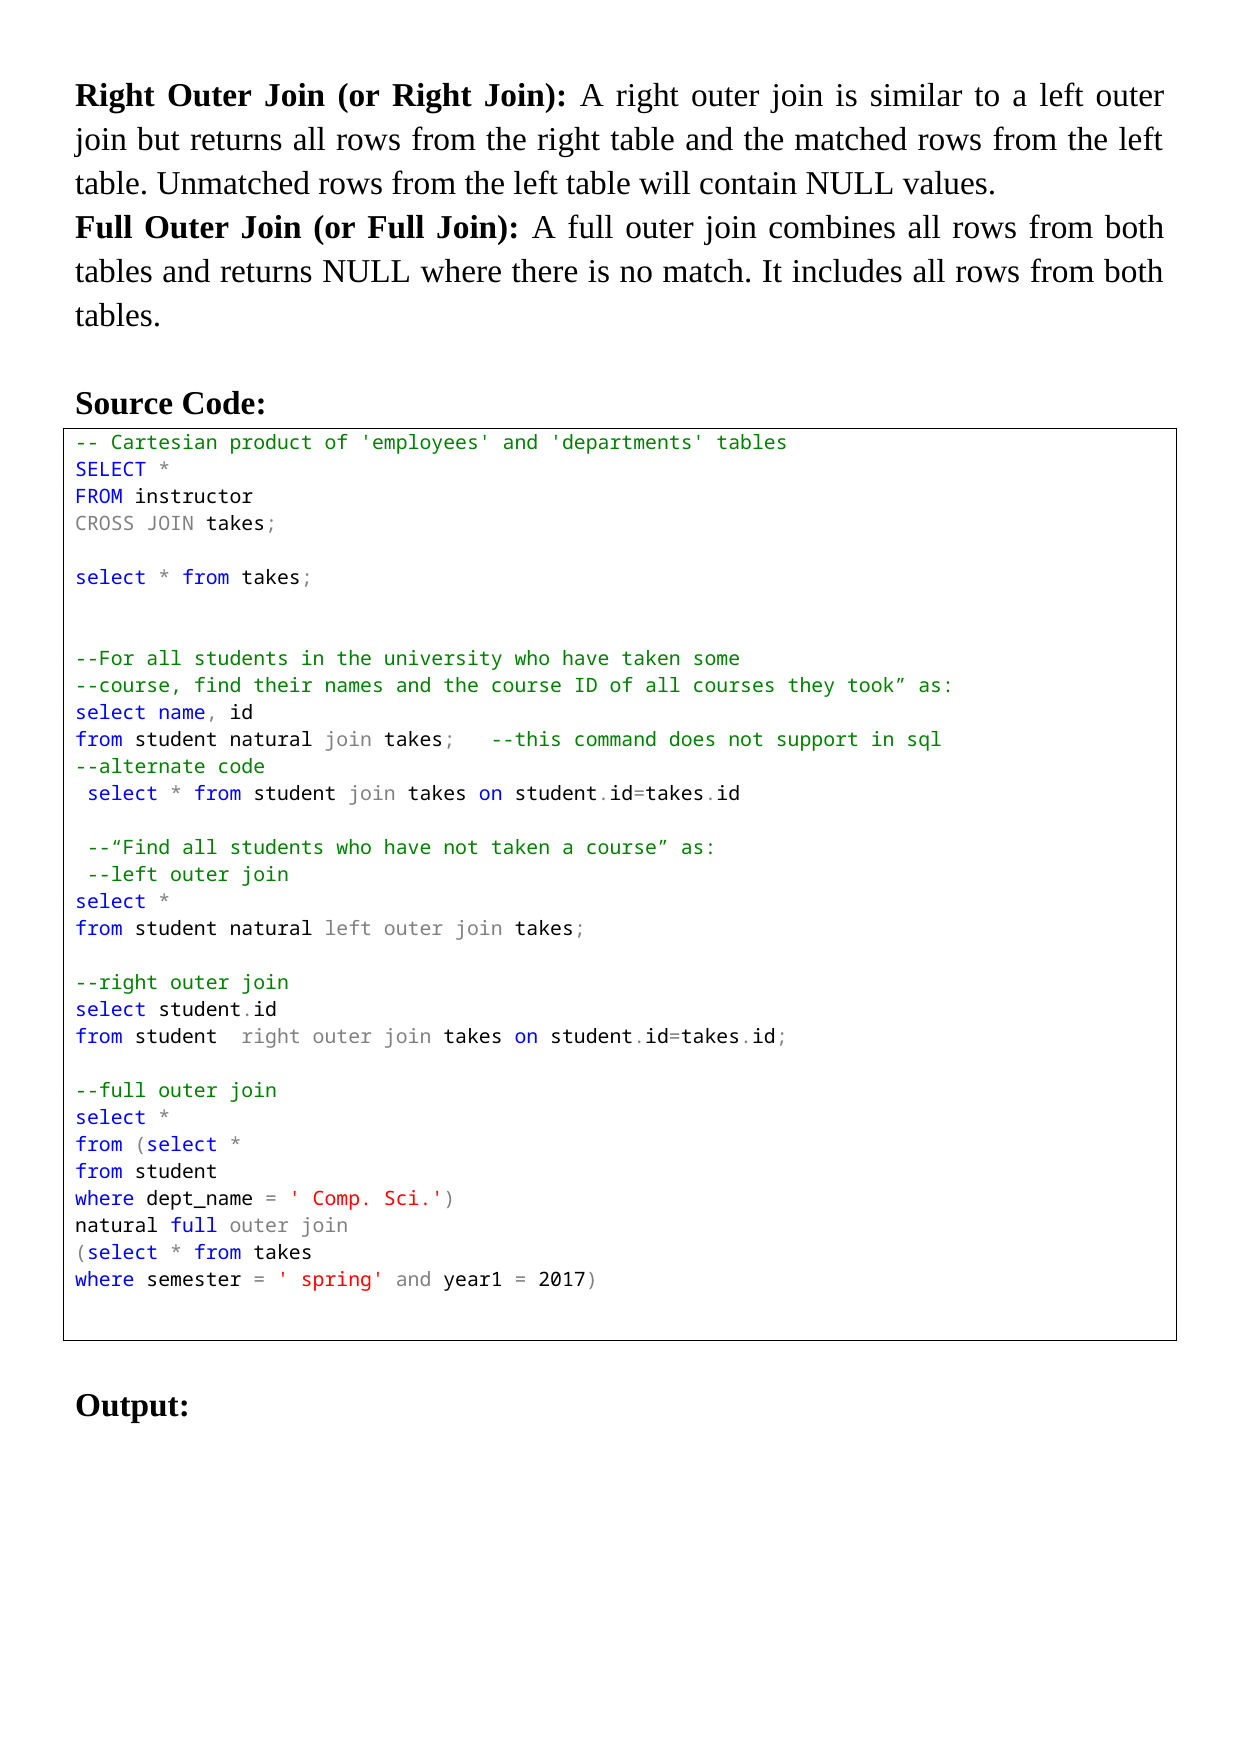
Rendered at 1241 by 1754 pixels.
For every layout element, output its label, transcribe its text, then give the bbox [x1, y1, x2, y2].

text Output: [75, 1385, 1165, 1423]
text Right Outer Join (or Right Join): A right outer join is similar to a left outer join but returns all rows from the right table and the matched rows from the left table. Unmatched rows from the left table will contain NULL values. [75, 75, 1165, 201]
table_header -- Cartesian product of 'employees' and 'departments' tables SELECT * FROM instructor CROSS JOIN takes; select * from takes; --For all students in the university who have taken some --course, find their names and the course ID of all courses they took” as: select name, id from student natural join takes; --this command does not support in sql --alternate code select * from student join takes on student.id=takes.id --“Find all students who have not taken a course” as: --left outer join select * from student natural left outer join takes; --right outer join select student.id from student right outer join takes on student.id=takes.id; --full outer join select * from (select * from student where dept_name = ' Comp. Sci.') natural full outer join (select * from takes where semester = ' spring' and year1 = 2017) [64, 429, 1176, 1340]
text Full Outer Join (or Full Join): A full outer join combines all rows from both tables and returns NULL where there is no match. It includes all rows from both tables. [75, 207, 1165, 334]
text Source Code: [75, 383, 1165, 422]
